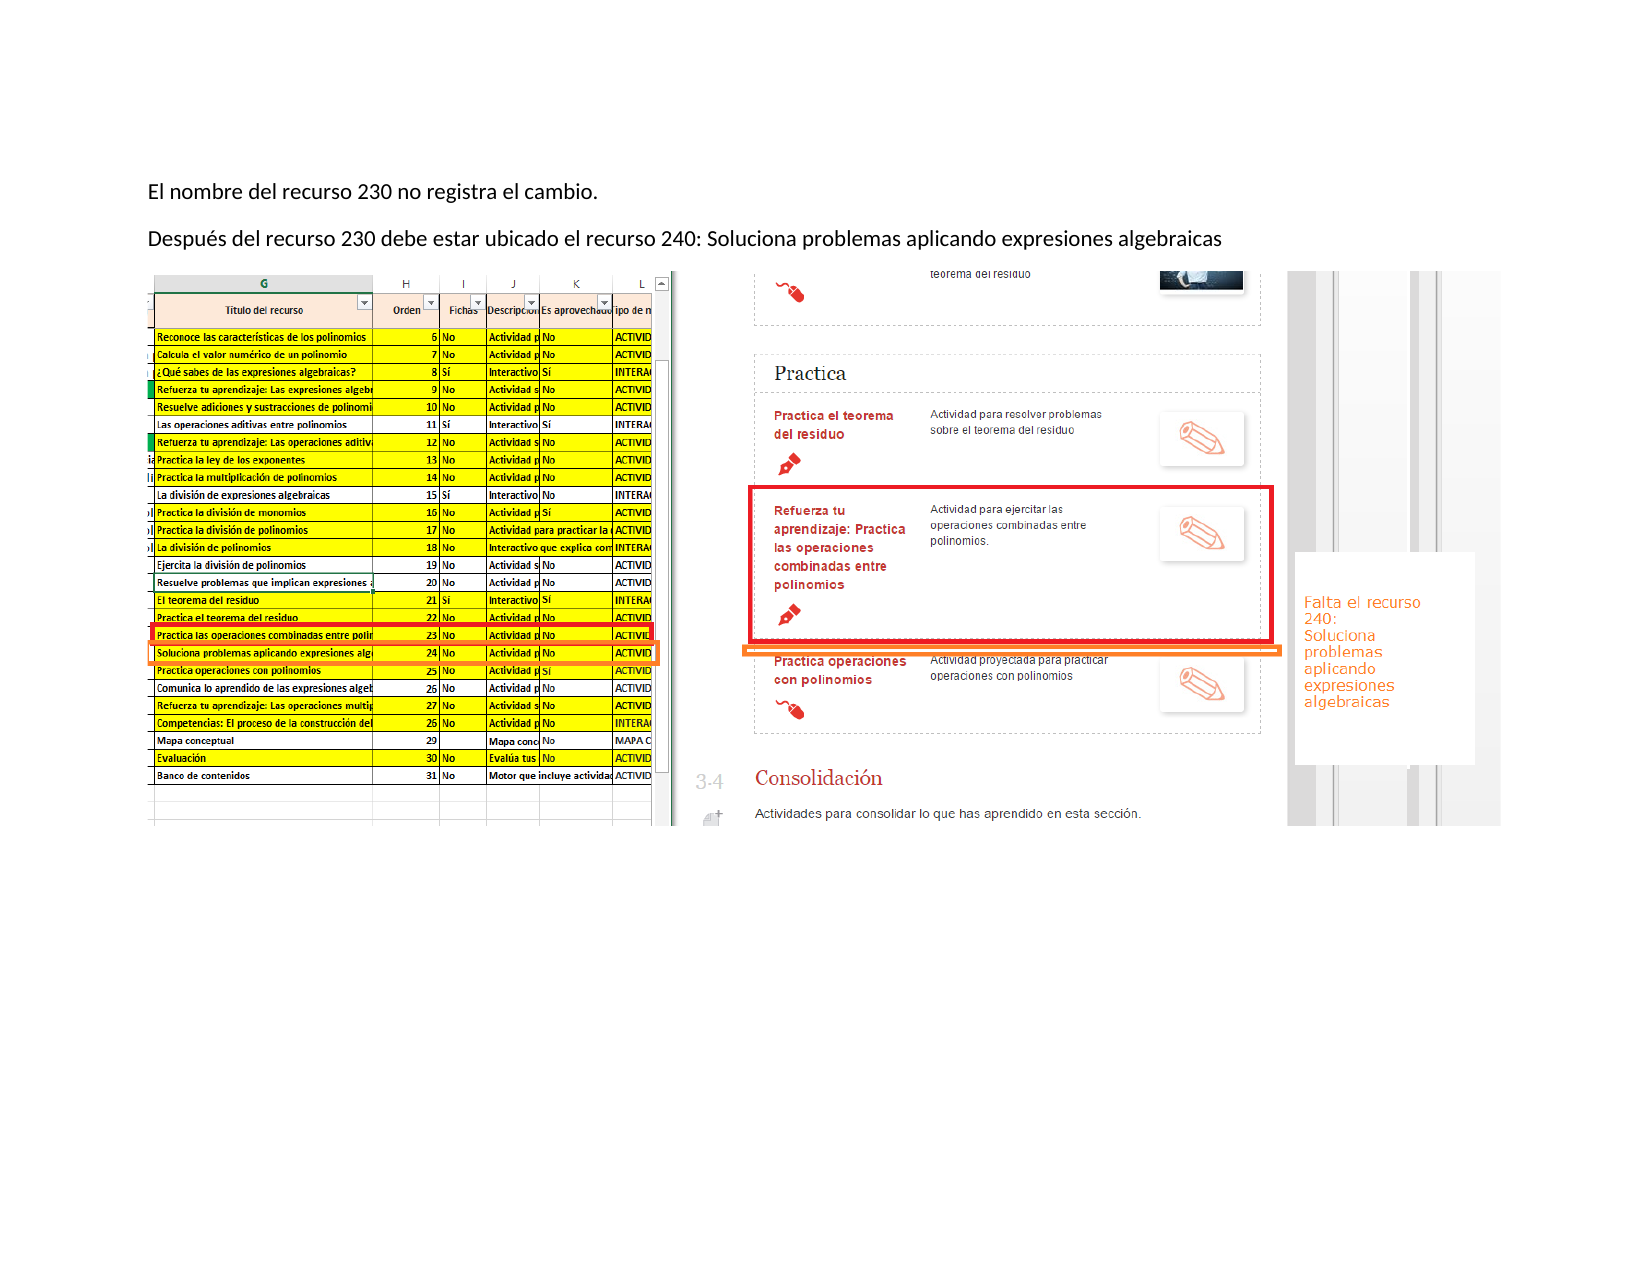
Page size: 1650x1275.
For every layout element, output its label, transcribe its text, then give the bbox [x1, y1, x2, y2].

text El nombre del recurso 230 no registra el cambio. [148, 177, 1502, 205]
picture [147, 271, 1501, 826]
text Después del recurso 230 debe estar ubicado el recurso 240: Soluciona problemas aplicando expresiones algebraicas [148, 224, 1502, 252]
